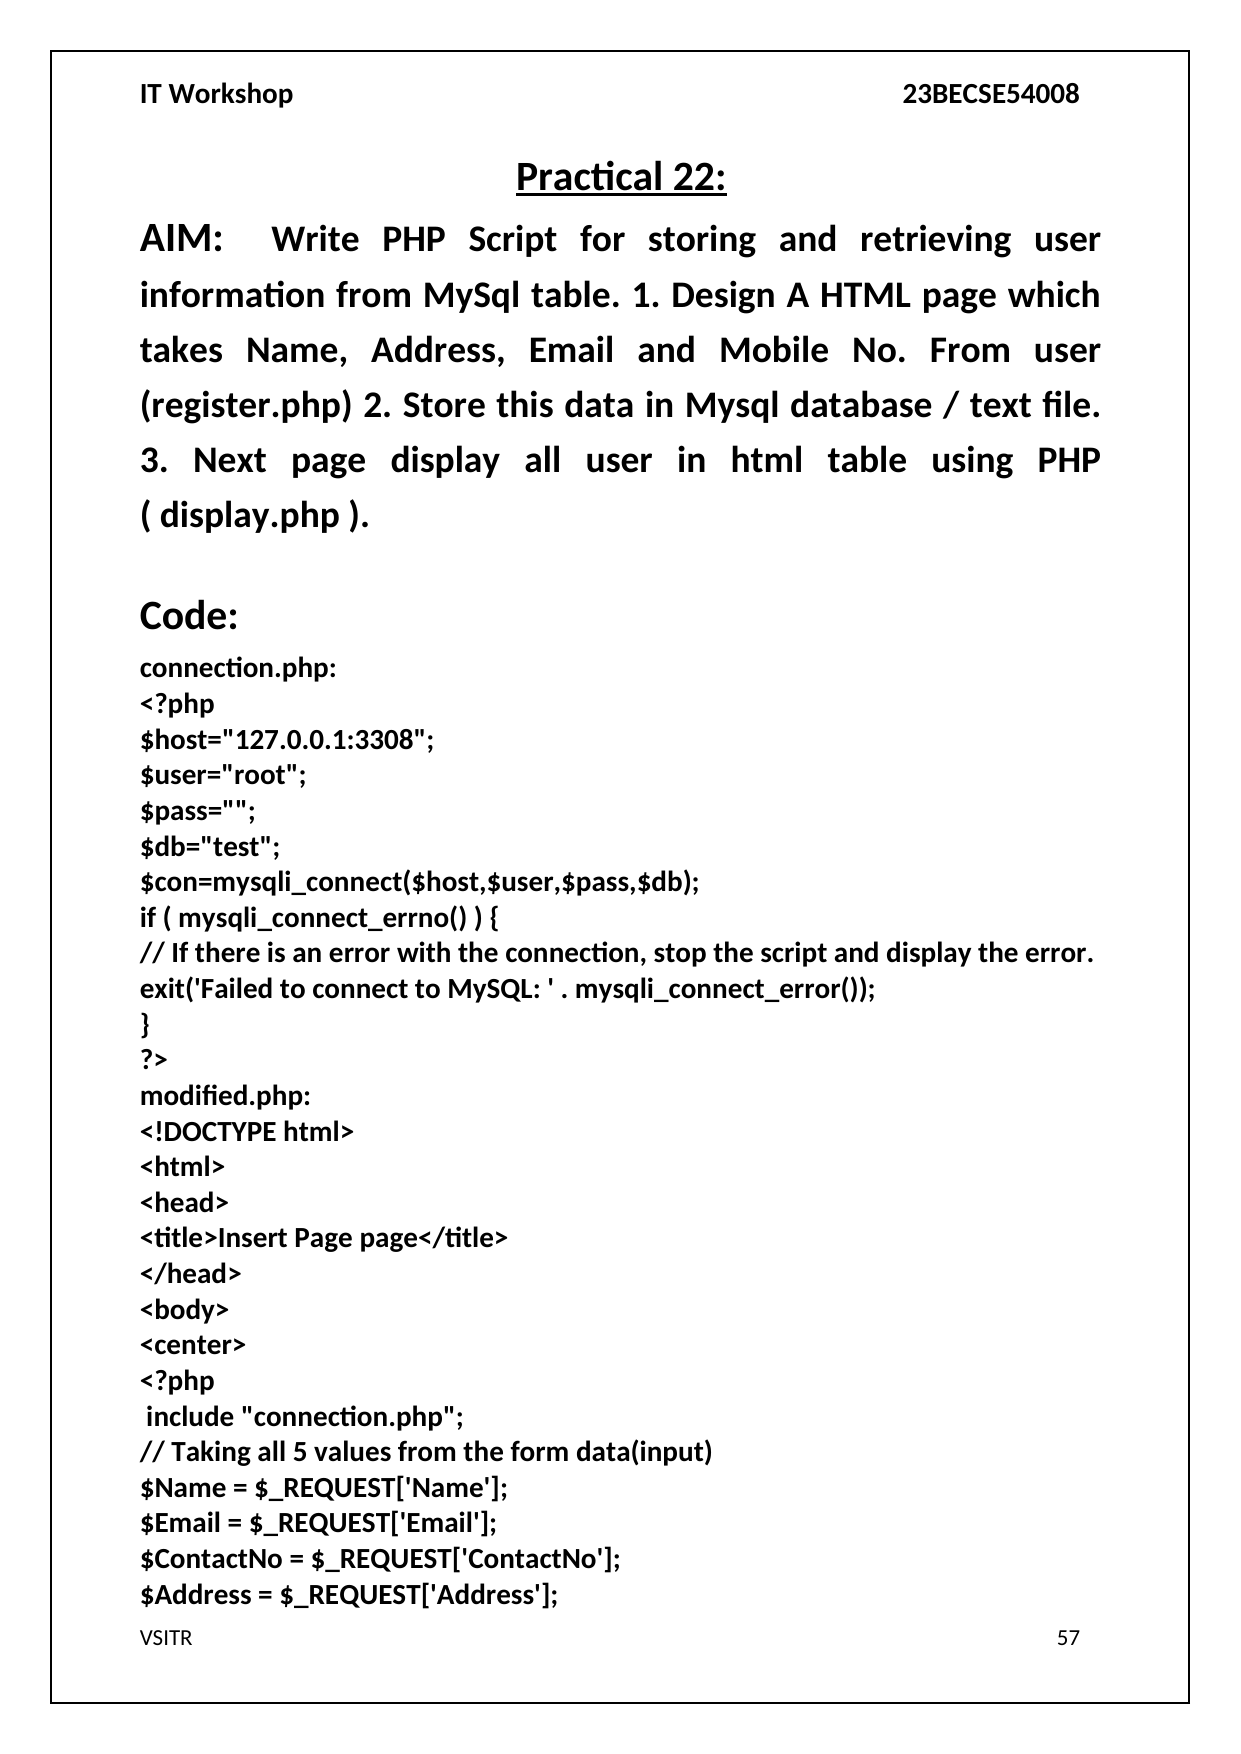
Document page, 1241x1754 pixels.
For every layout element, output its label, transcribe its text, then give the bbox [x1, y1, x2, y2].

text <head> [139, 1184, 1103, 1219]
text <?php [139, 1362, 1103, 1398]
text $Name = $_REQUEST['Name']; [139, 1469, 1103, 1504]
text $Address = $_REQUEST['Address']; [139, 1576, 1103, 1611]
text modified.php: [139, 1077, 1103, 1113]
text <title>Insert Page page</title> [139, 1219, 1103, 1255]
text </head> [139, 1255, 1103, 1291]
text include "connection.php"; [139, 1398, 1103, 1433]
text Code: [139, 589, 1103, 639]
text // Taking all 5 values from the form data(input) [139, 1433, 1103, 1469]
text AIM: Write PHP Script for storing and retrieving user information from MySql table. 1. Design A HTML page which takes Name, Address, Email and Mobile No. From user (register.php) 2. Store this data in Mysql database / text file. 3. Next page display all user in html table using PHP ( display.php ). [139, 211, 1103, 537]
text // If there is an error with the connection, stop the script and display the error. [139, 934, 1103, 970]
text <body> [139, 1291, 1103, 1326]
text $Email = $_REQUEST['Email']; [139, 1504, 1103, 1540]
text connection.php: [139, 649, 1103, 685]
text <!DOCTYPE html> [139, 1113, 1103, 1148]
text exit('Failed to connect to MySQL: ' . mysqli_connect_error()); [139, 970, 1103, 1006]
text $user="root"; [139, 756, 1103, 792]
text $con=mysqli_connect($host,$user,$pass,$db); [139, 863, 1103, 899]
text $db="test"; [139, 828, 1103, 863]
text if ( mysqli_connect_errno() ) { [139, 899, 1103, 934]
text Practical 22: [139, 150, 1103, 201]
text } [139, 1006, 1103, 1041]
text <?php [139, 685, 1103, 721]
text <center> [139, 1326, 1103, 1362]
text <html> [139, 1148, 1103, 1184]
text ?> [139, 1041, 1103, 1077]
text $host="127.0.0.1:3308"; [139, 721, 1103, 756]
text $ContactNo = $_REQUEST['ContactNo']; [139, 1540, 1103, 1576]
text $pass=""; [139, 792, 1103, 828]
